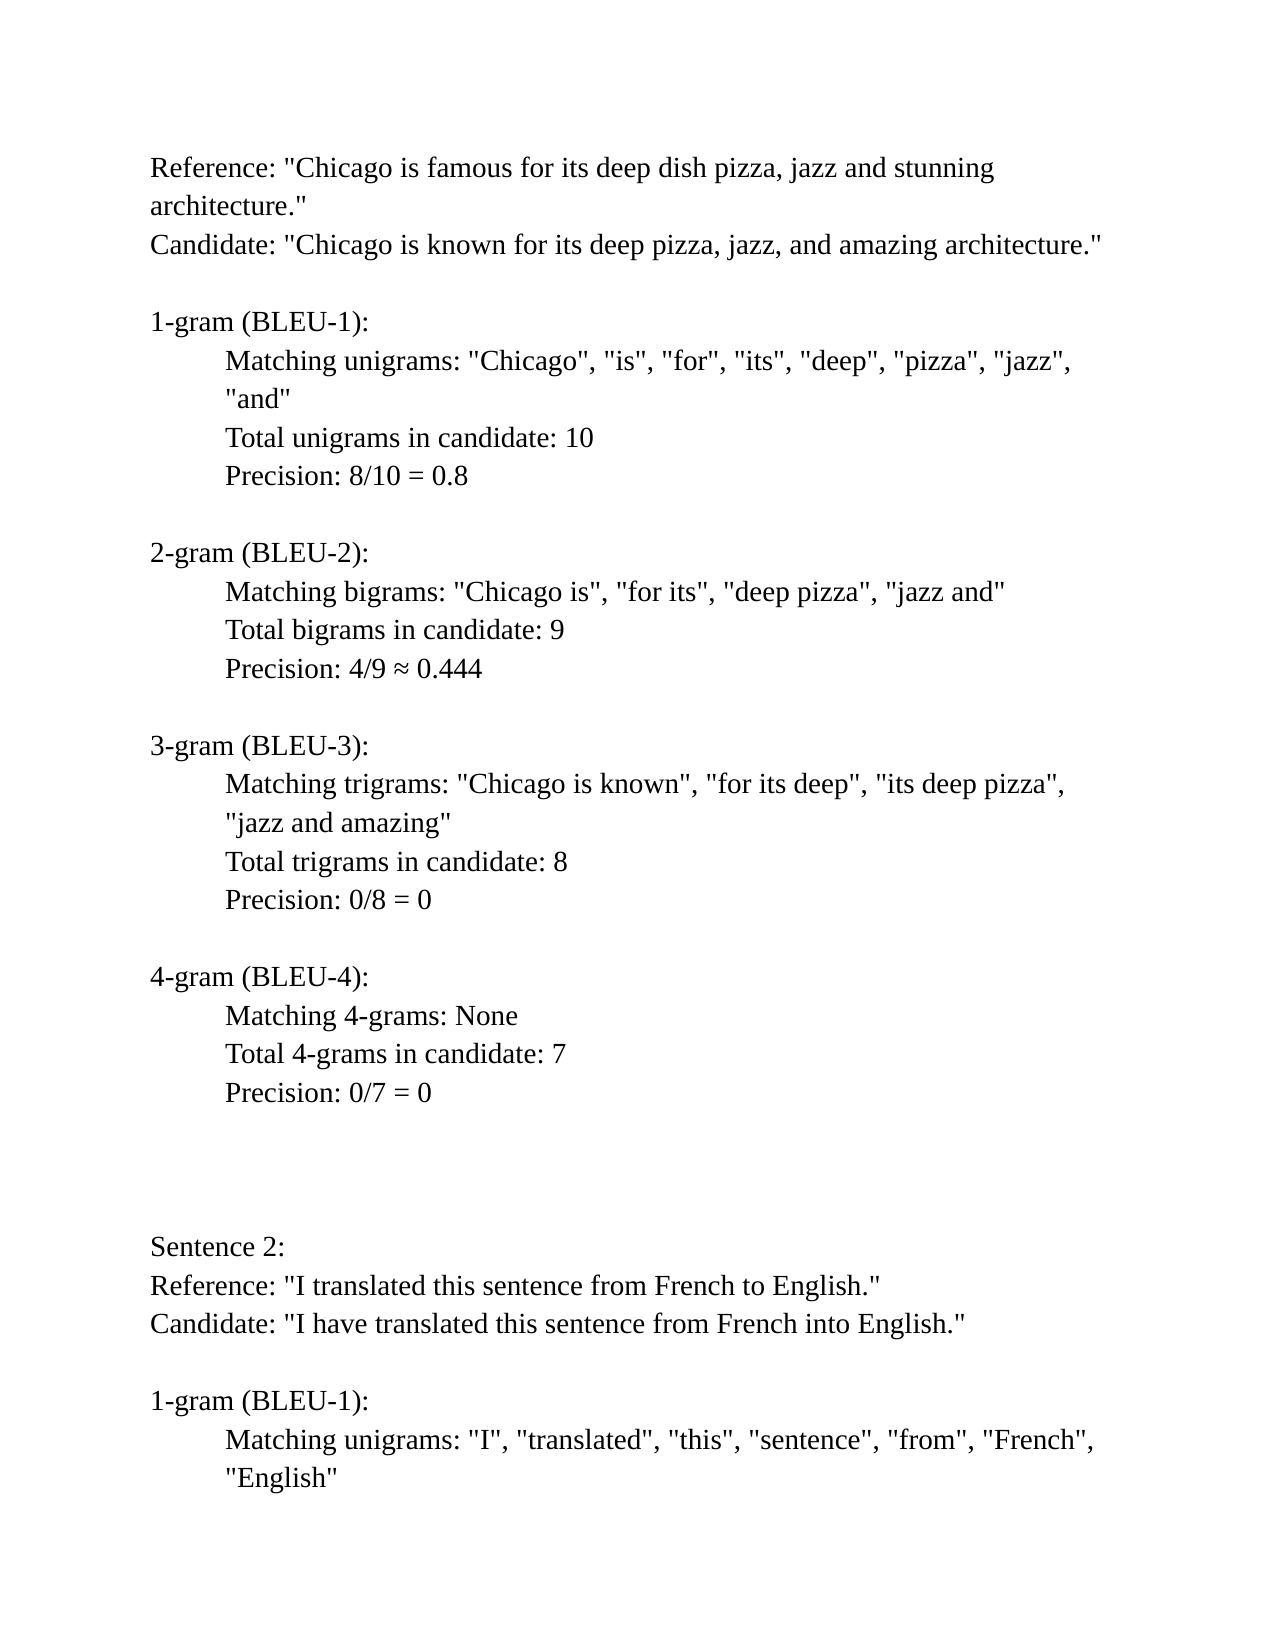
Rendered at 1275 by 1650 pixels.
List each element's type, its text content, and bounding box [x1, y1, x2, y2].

list Matching bigrams: "Chicago is", "for its", "deep pizza", "jazz and" [225, 574, 1125, 607]
list Total 4-grams in candidate: 7 [225, 1036, 1125, 1070]
list Reference: "I translated this sentence from French to English." [150, 1268, 1125, 1301]
list Precision: 8/10 = 0.8 [225, 458, 1125, 492]
list 1-gram (BLEU-1): [150, 1383, 1125, 1417]
list Candidate: "Chicago is known for its deep pizza, jazz, and amazing architecture." [150, 227, 1125, 261]
list Candidate: "I have translated this sentence from French into English." [150, 1306, 1125, 1340]
list Sentence 2: [150, 1229, 1125, 1263]
list Reference: "Chicago is famous for its deep dish pizza, jazz and stunning architecture." [150, 150, 1125, 222]
list Precision: 0/7 = 0 [225, 1075, 1125, 1108]
list 1-gram (BLEU-1): [150, 304, 1125, 338]
list 3-gram (BLEU-3): [150, 728, 1125, 762]
list Total bigrams in candidate: 9 [225, 612, 1125, 646]
list Total unigrams in candidate: 10 [225, 420, 1125, 453]
list Matching trigrams: "Chicago is known", "for its deep", "its deep pizza", "jazz and amazing" [225, 767, 1125, 839]
list Matching 4-grams: None [225, 998, 1125, 1031]
list Matching unigrams: "Chicago", "is", "for", "its", "deep", "pizza", "jazz", "and" [225, 343, 1125, 415]
list Precision: 0/8 = 0 [225, 882, 1125, 916]
list Matching unigrams: "I", "translated", "this", "sentence", "from", "French", "English" [225, 1422, 1125, 1494]
list 4-gram (BLEU-4): [150, 959, 1125, 993]
list 2-gram (BLEU-2): [150, 535, 1125, 569]
list Precision: 4/9 ≈ 0.444 [225, 651, 1125, 684]
list Total trigrams in candidate: 8 [225, 844, 1125, 877]
